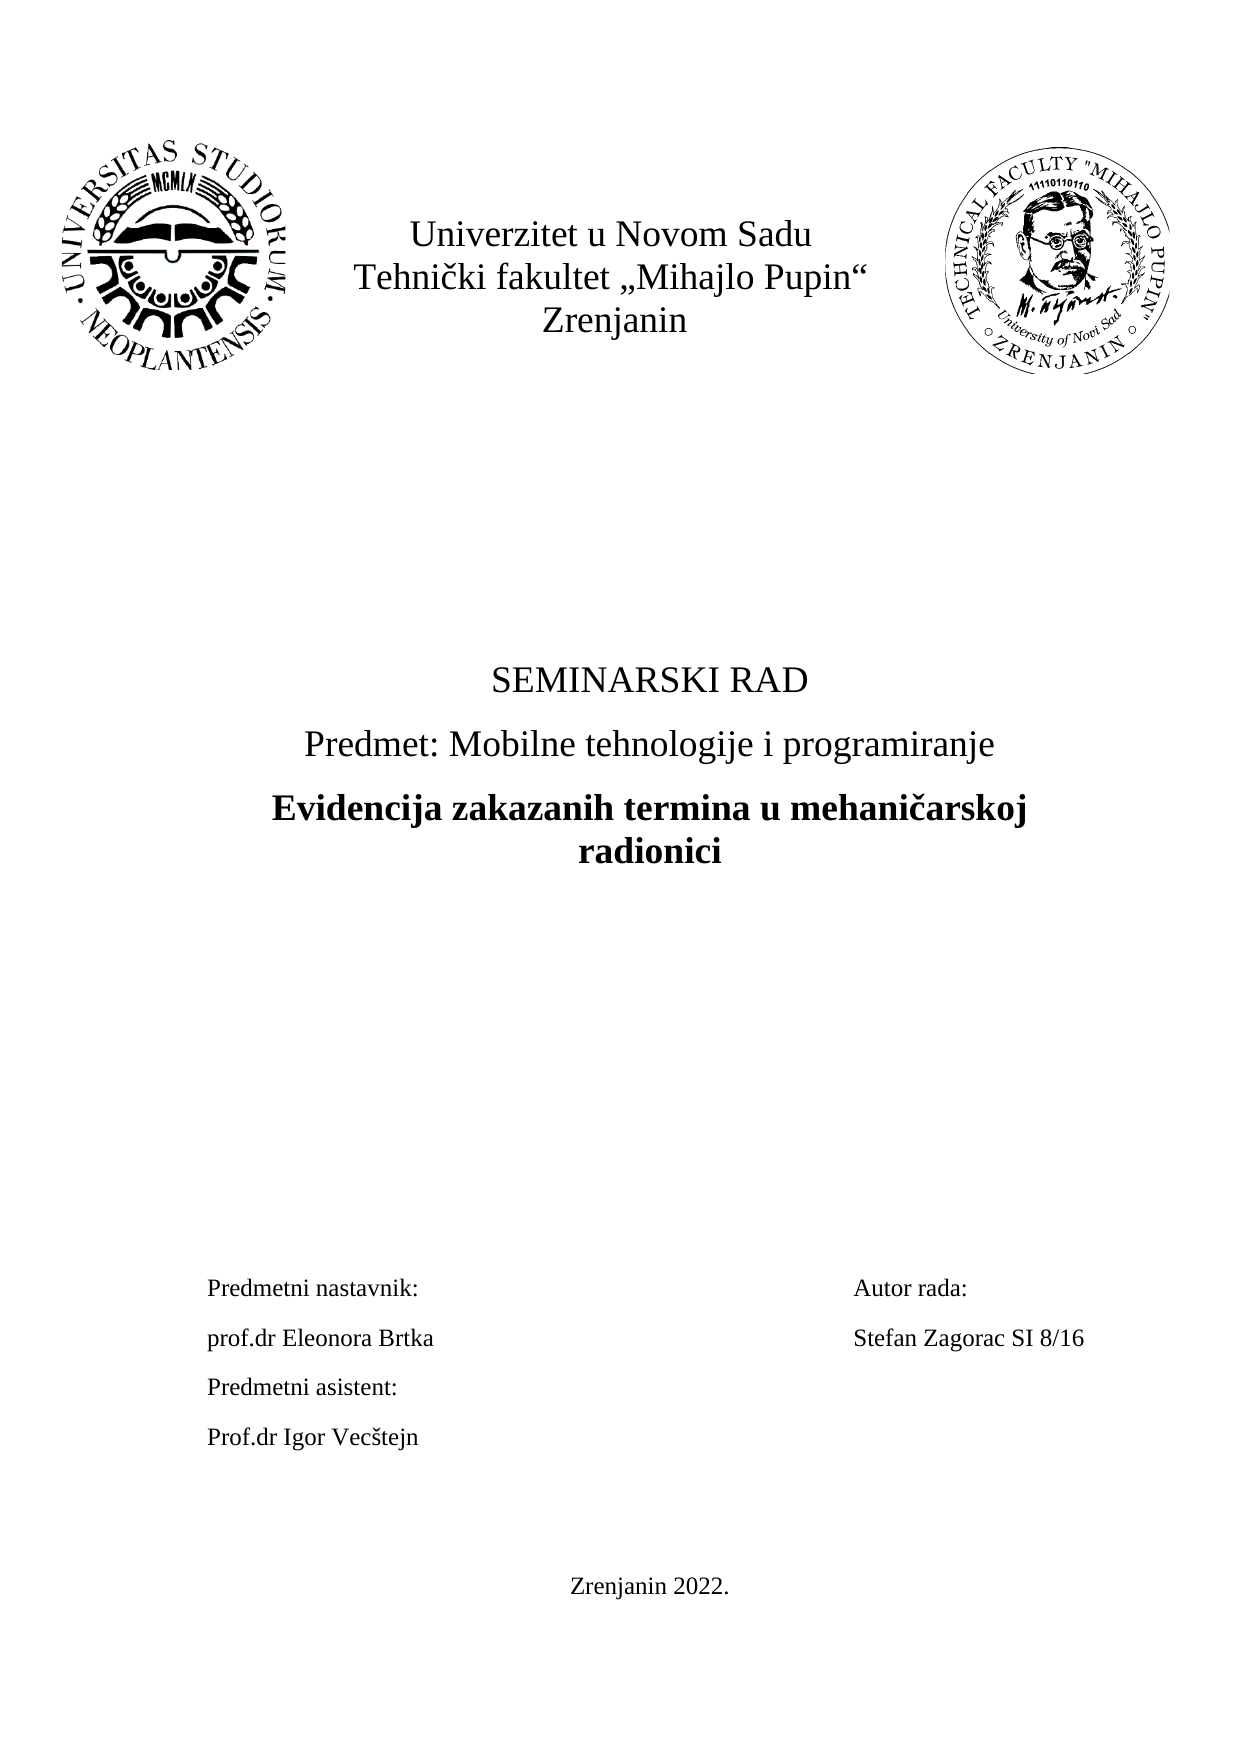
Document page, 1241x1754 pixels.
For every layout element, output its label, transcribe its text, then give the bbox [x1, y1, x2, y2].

picture [60, 140, 286, 369]
text Prof.dr Igor Vecštejn [207, 1422, 1092, 1451]
text Zrenjanin 2022. [207, 1571, 1092, 1599]
text Predmetni asistent: [207, 1372, 1092, 1401]
text Predmetni nastavnik: Autor rada: [207, 1273, 1092, 1302]
text Evidencija zakazanih termina u mehaničarskoj radionici [207, 786, 1092, 872]
text prof.dr Eleonora Brtka Stefan Zagorac SI 8/16 [207, 1323, 1092, 1352]
text Predmet: Mobilne tehnologije i programiranje [207, 722, 1092, 765]
picture [944, 147, 1169, 373]
text Univerzitet u Novom Sadu Tehnički fakultet „Mihajlo Pupin“ Zrenjanin [261, 212, 944, 341]
text SEMINARSKI RAD [207, 658, 1092, 701]
